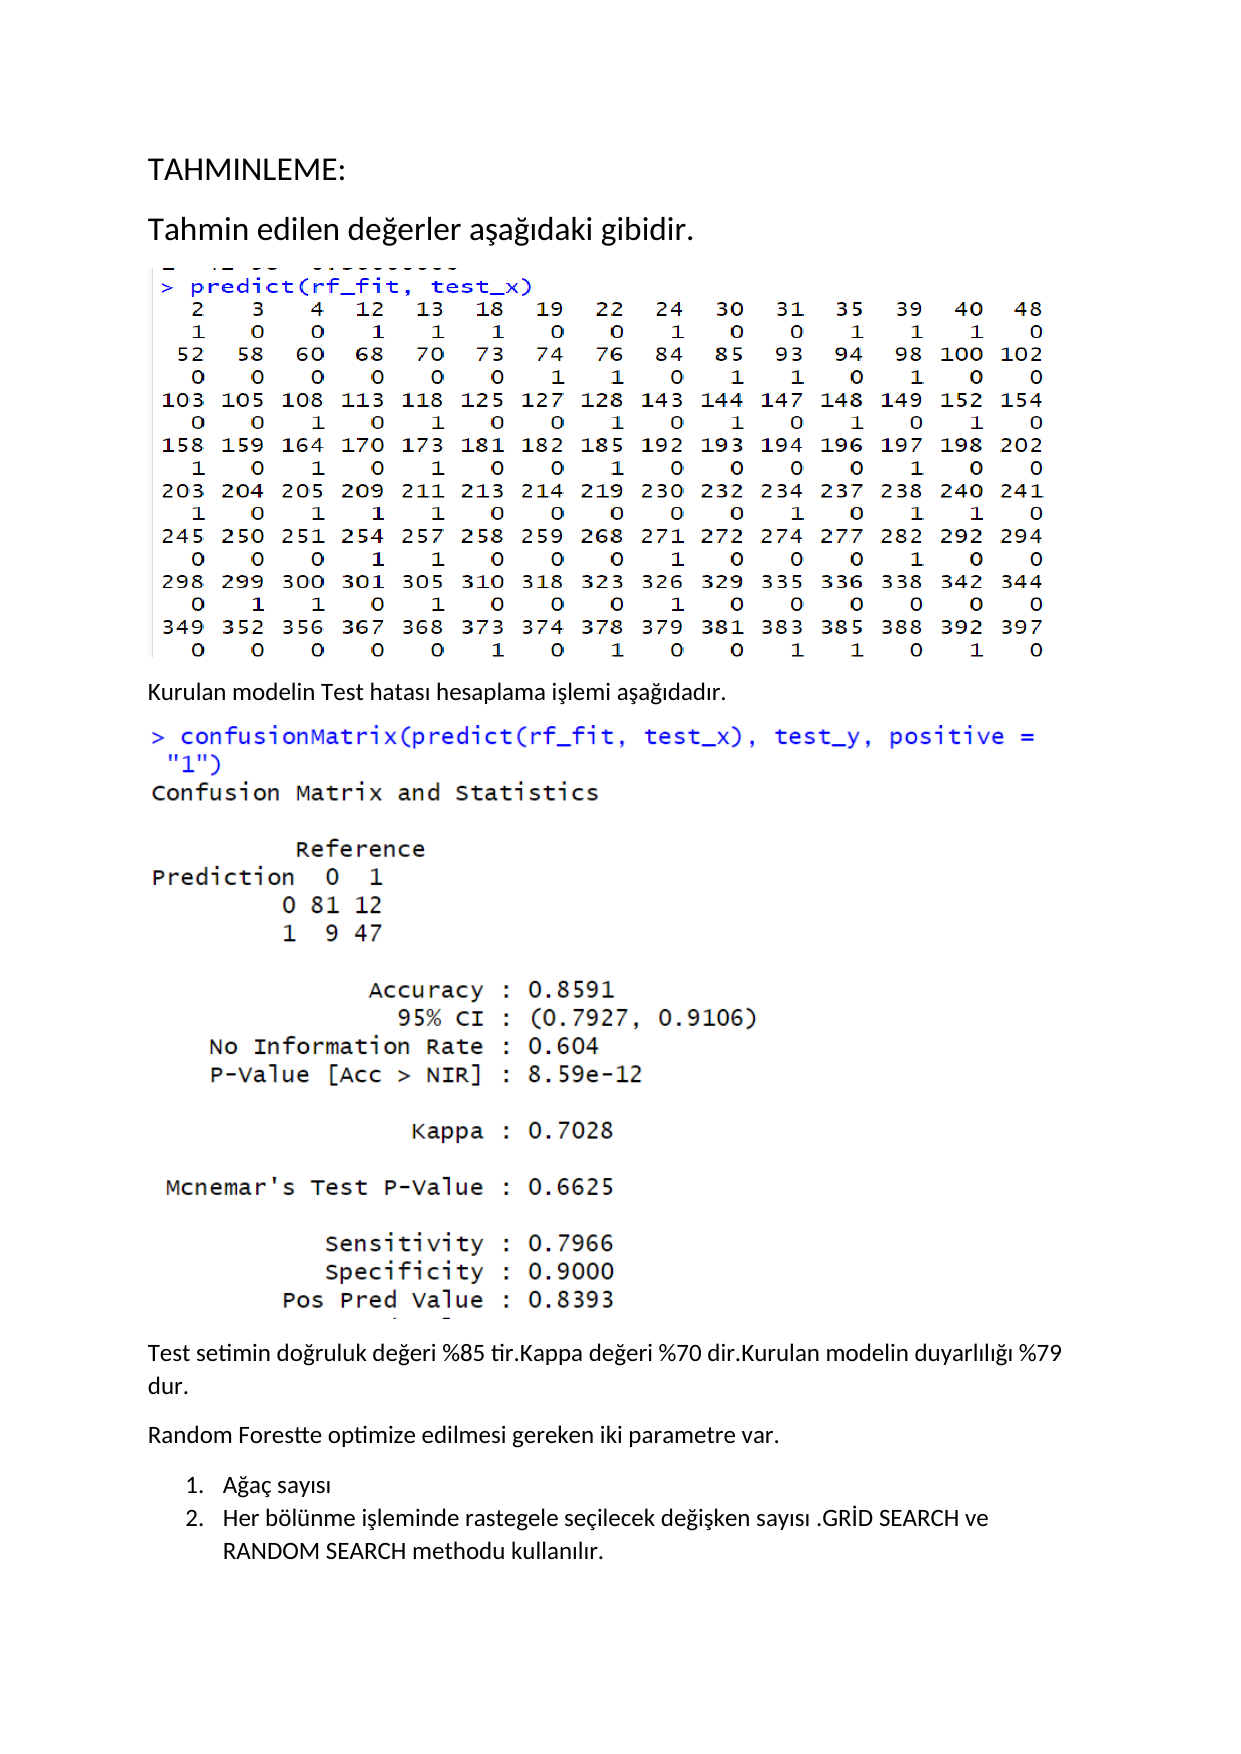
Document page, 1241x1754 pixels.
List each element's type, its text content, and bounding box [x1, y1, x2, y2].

picture [147, 725, 1093, 1319]
list Her bölünme işleminde rastegele seçilecek değişken sayısı .GRİD SEARCH ve RANDOM SEARCH methodu kullanılır. [185, 1502, 1093, 1566]
list Ağaç sayısı [185, 1469, 1093, 1500]
text Tahmin edilen değerler aşağıdaki gibidir. [148, 208, 1093, 249]
text Test setimin doğruluk değeri %85 tir.Kappa değeri %70 dir.Kurulan modelin duyarlılığı %79 dur. [148, 1337, 1093, 1401]
picture [147, 268, 1093, 657]
text TAHMINLEME: [148, 148, 1093, 188]
text Kurulan modelin Test hatası hesaplama işlemi aşağıdadır. [148, 676, 1093, 706]
text Random Forestte optimize edilmesi gereken iki parametre var. [148, 1419, 1093, 1450]
